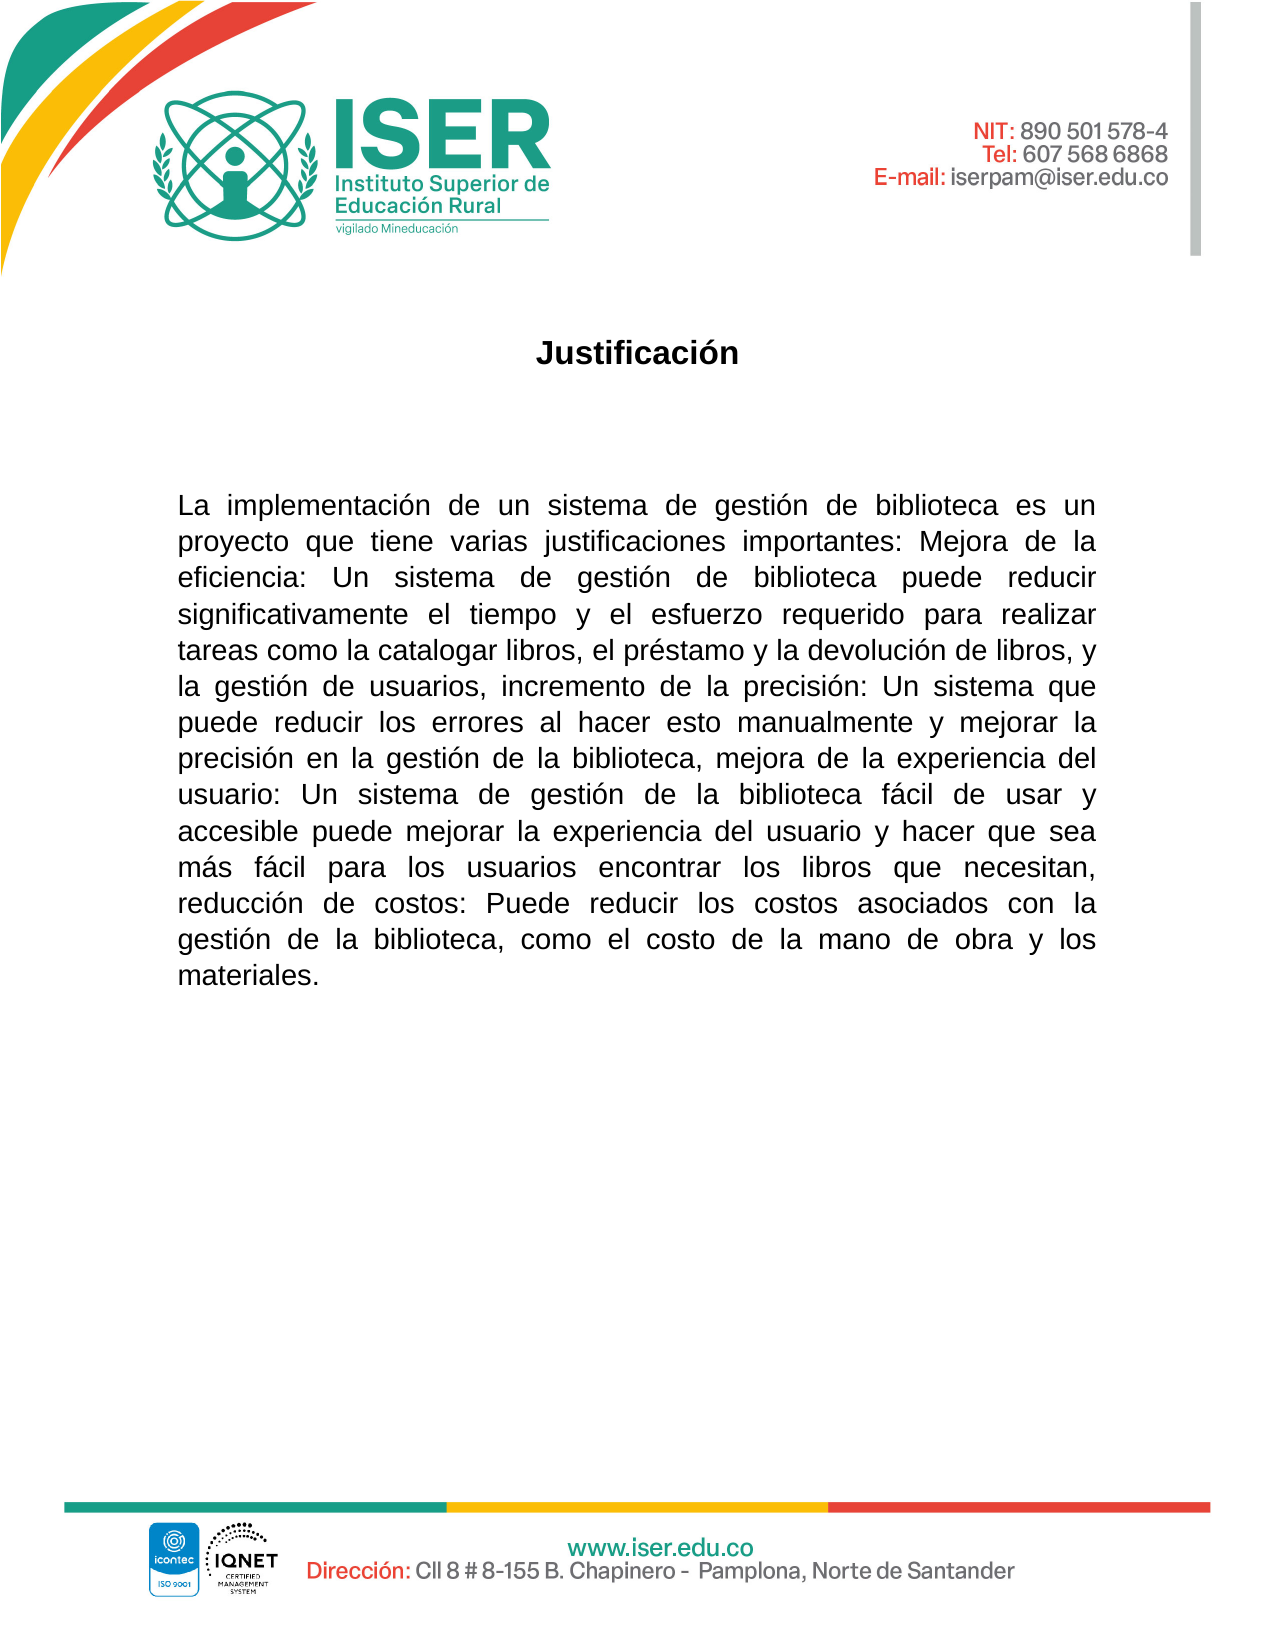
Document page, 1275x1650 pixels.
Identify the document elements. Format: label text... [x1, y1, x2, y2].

picture [0, 1500, 1275, 1650]
subtitle Justificación [177, 333, 1098, 371]
picture [1, 0, 1275, 277]
text La implementación de un sistema de gestión de biblioteca es un proyecto que tiene varias justificaciones importantes: Mejora de la eficiencia: Un sistema de gestión de biblioteca puede reducir significativamente el tiempo y el esfuerzo requerido para realizar tareas como la catalogar libros, el préstamo y la devolución de libros, y la gestión de usuarios, incremento de la precisión: Un sistema que puede reducir los errores al hacer esto manualmente y mejorar la precisión en la gestión de la biblioteca, mejora de la experiencia del usuario: Un sistema de gestión de la biblioteca fácil de usar y accesible puede mejorar la experiencia del usuario y hacer que sea más fácil para los usuarios encontrar los libros que necesitan, reducción de costos: Puede reducir los costos asociados con la gestión de la biblioteca, como el costo de la mano de obra y los materiales. [177, 488, 1098, 992]
